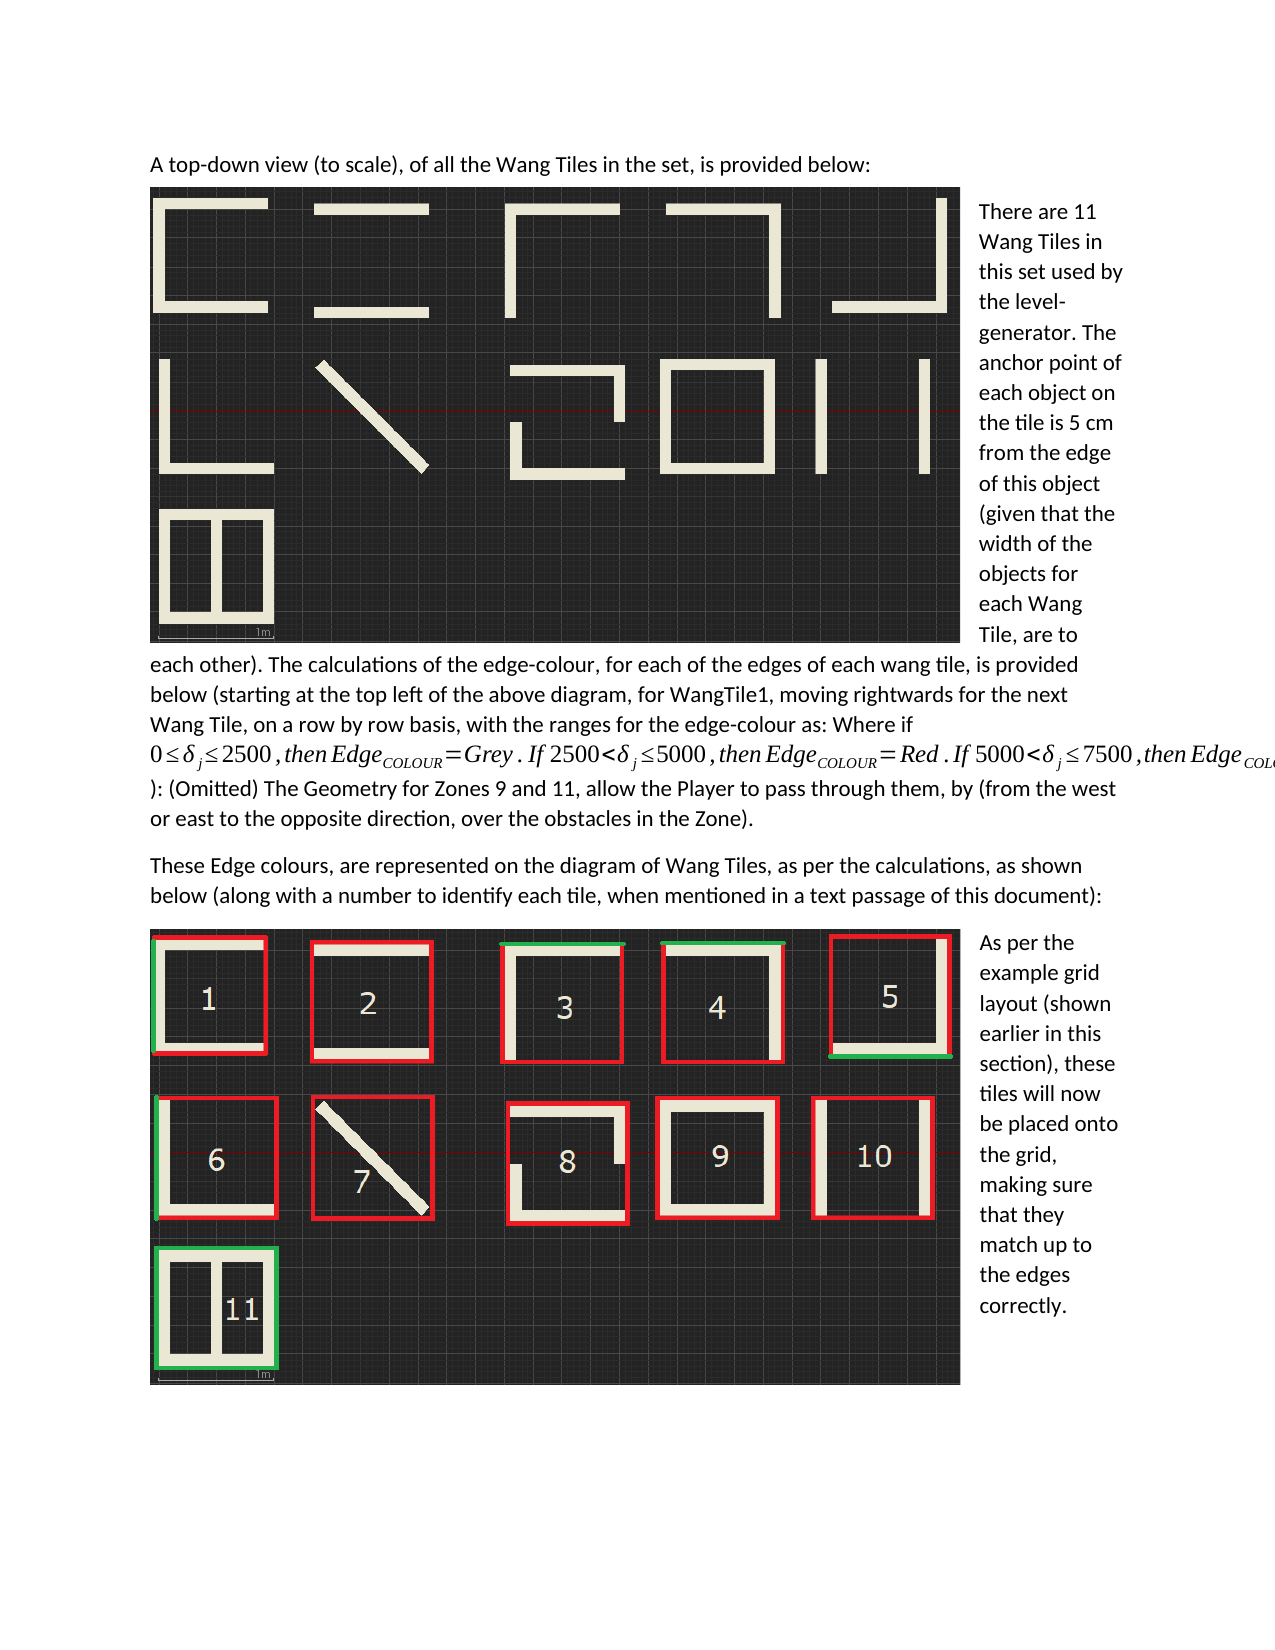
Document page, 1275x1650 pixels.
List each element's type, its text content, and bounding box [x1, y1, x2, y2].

picture [150, 187, 961, 643]
picture [150, 929, 961, 1385]
text These Edge colours, are represented on the diagram of Wang Tiles, as per the calculations, as shown below (along with a number to identify each tile, when mentioned in a text passage of this document): [150, 851, 1125, 909]
text A top-down view (to scale), of all the Wang Tiles in the set, is provided below: [150, 150, 1125, 178]
